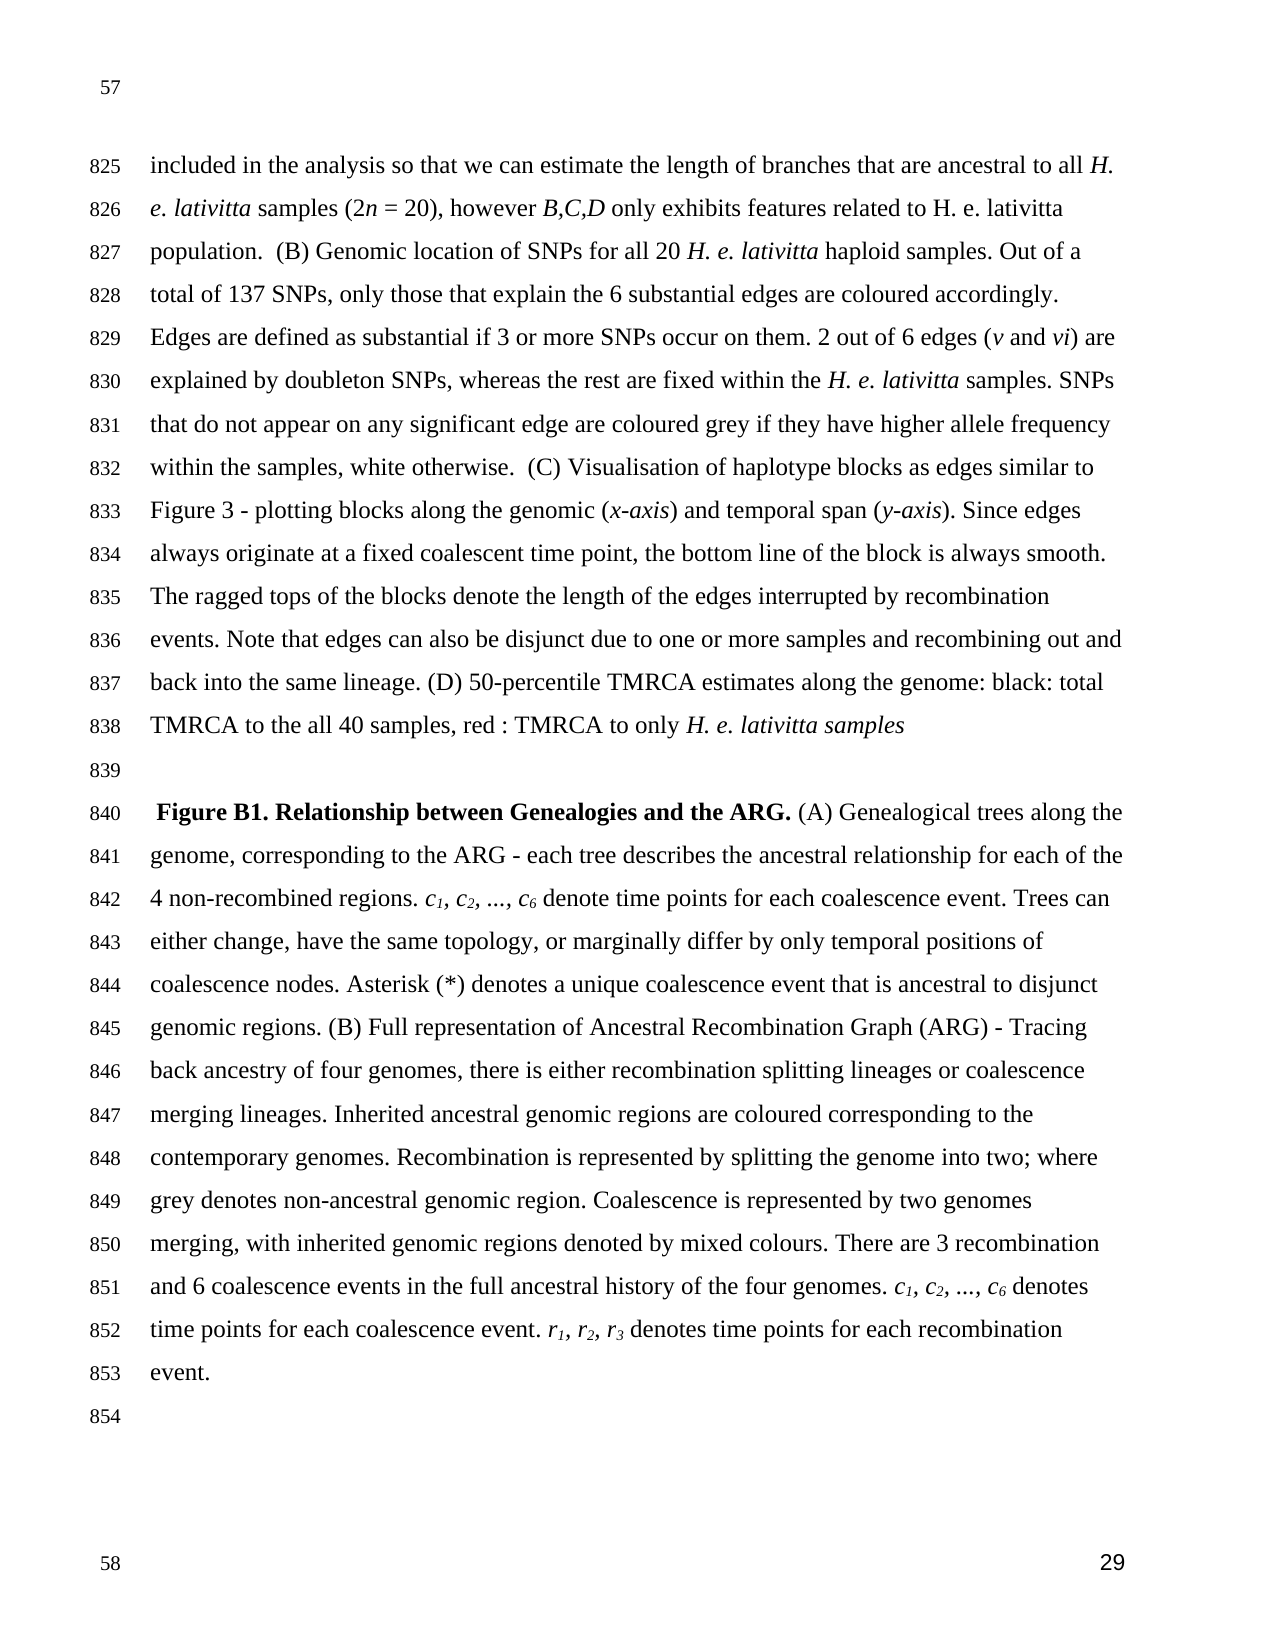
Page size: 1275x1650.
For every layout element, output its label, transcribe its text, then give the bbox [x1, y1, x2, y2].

text Figure B1. Relationship between Genealogies and the ARG. (A) Genealogical trees along the genome, corresponding to the ARG - each tree describes the ancestral relationship for each of the 4 non-recombined regions. c1, c2, ..., c6 denote time points for each coalescence event. Trees can either change, have the same topology, or marginally differ by only temporal positions of coalescence nodes. Asterisk (*) denotes a unique coalescence event that is ancestral to disjunct genomic regions. (B) Full representation of Ancestral Recombination Graph (ARG) - Tracing back ancestry of four genomes, there is either recombination splitting lineages or coalescence merging lineages. Inherited ancestral genomic regions are coloured corresponding to the contemporary genomes. Recombination is represented by splitting the genome into two; where grey denotes non-ancestral genomic region. Coalescence is represented by two genomes merging, with inherited genomic regions denoted by mixed colours. There are 3 recombination and 6 coalescence events in the full ancestral history of the four genomes. c1, c2, ..., c6 denotes time points for each coalescence event. r1, r2, r3 denotes time points for each recombination event. [150, 797, 1125, 1386]
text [150, 150, 1125, 739]
